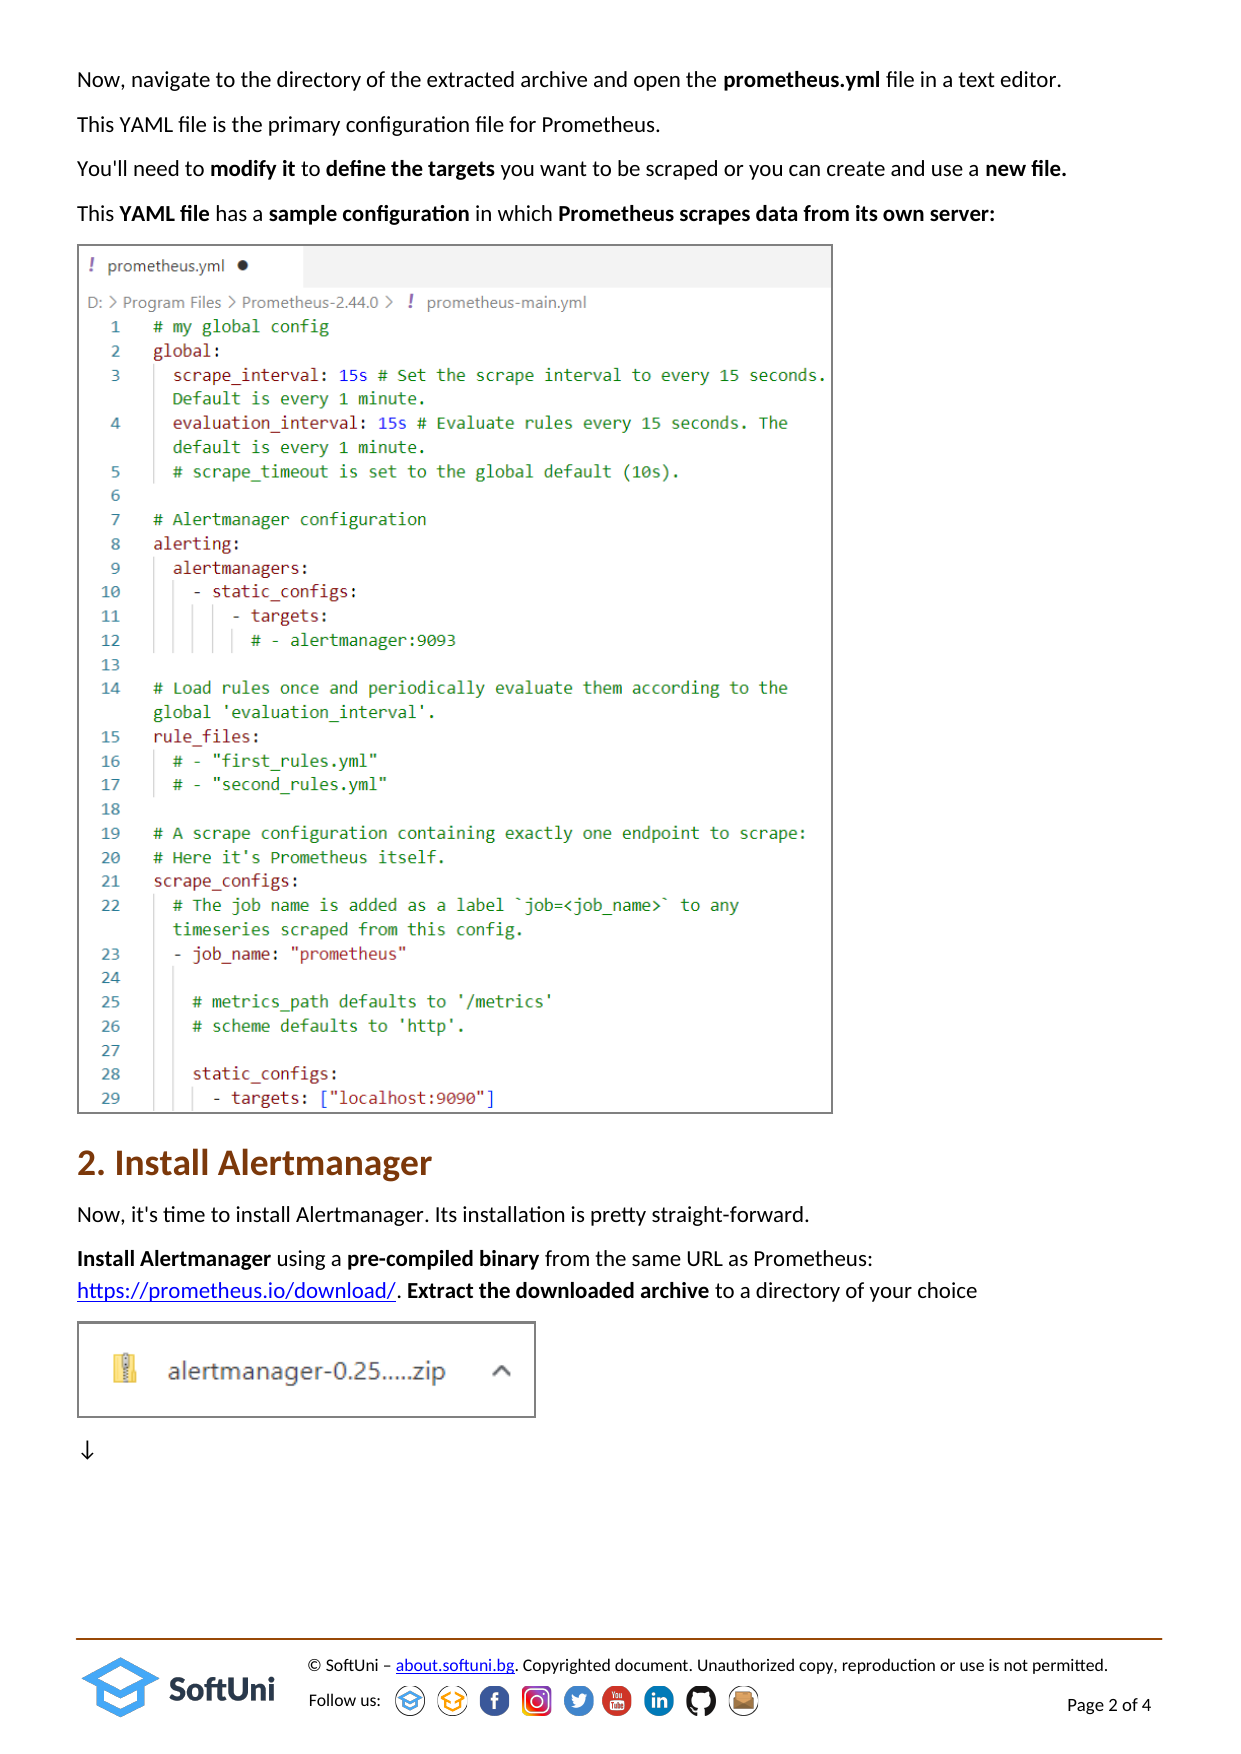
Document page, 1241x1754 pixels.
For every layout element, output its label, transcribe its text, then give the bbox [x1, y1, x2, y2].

text Install Alertmanager using a pre-compiled binary from the same URL as Prometheus: https://prometheus.io/download/. Extract the downloaded archive to a directory of your choice [77, 1244, 1163, 1305]
picture [75, 1651, 281, 1723]
picture [644, 1707, 653, 1716]
picture [79, 1324, 534, 1416]
picture [395, 1686, 425, 1716]
text This YAML file has a sample configuration in which Prometheus scrapes data from its own server: [77, 199, 1163, 227]
picture [479, 1686, 510, 1716]
picture [686, 1686, 716, 1716]
text ↓ [77, 1434, 1163, 1462]
text This YAML file is the primary configuration file for Prometheus. [77, 110, 1163, 138]
picture [665, 1707, 674, 1716]
picture [728, 1686, 759, 1716]
picture [602, 1686, 632, 1716]
picture [437, 1686, 468, 1716]
text Now, navigate to the directory of the extracted archive and open the prometheus.yml file in a text editor. [77, 65, 1163, 93]
text You'll need to modify it to define the targets you want to be scraped or you can create and use a new file. [77, 154, 1163, 183]
picture [564, 1686, 594, 1716]
picture [522, 1686, 552, 1716]
subtitle Install Alertmanager [77, 1139, 1163, 1184]
picture [79, 246, 831, 1112]
text Now, it's time to install Alertmanager. Its installation is pretty straight-forward. [77, 1200, 1163, 1228]
picture [644, 1686, 651, 1694]
picture [667, 1686, 674, 1694]
picture [658, 1698, 667, 1707]
